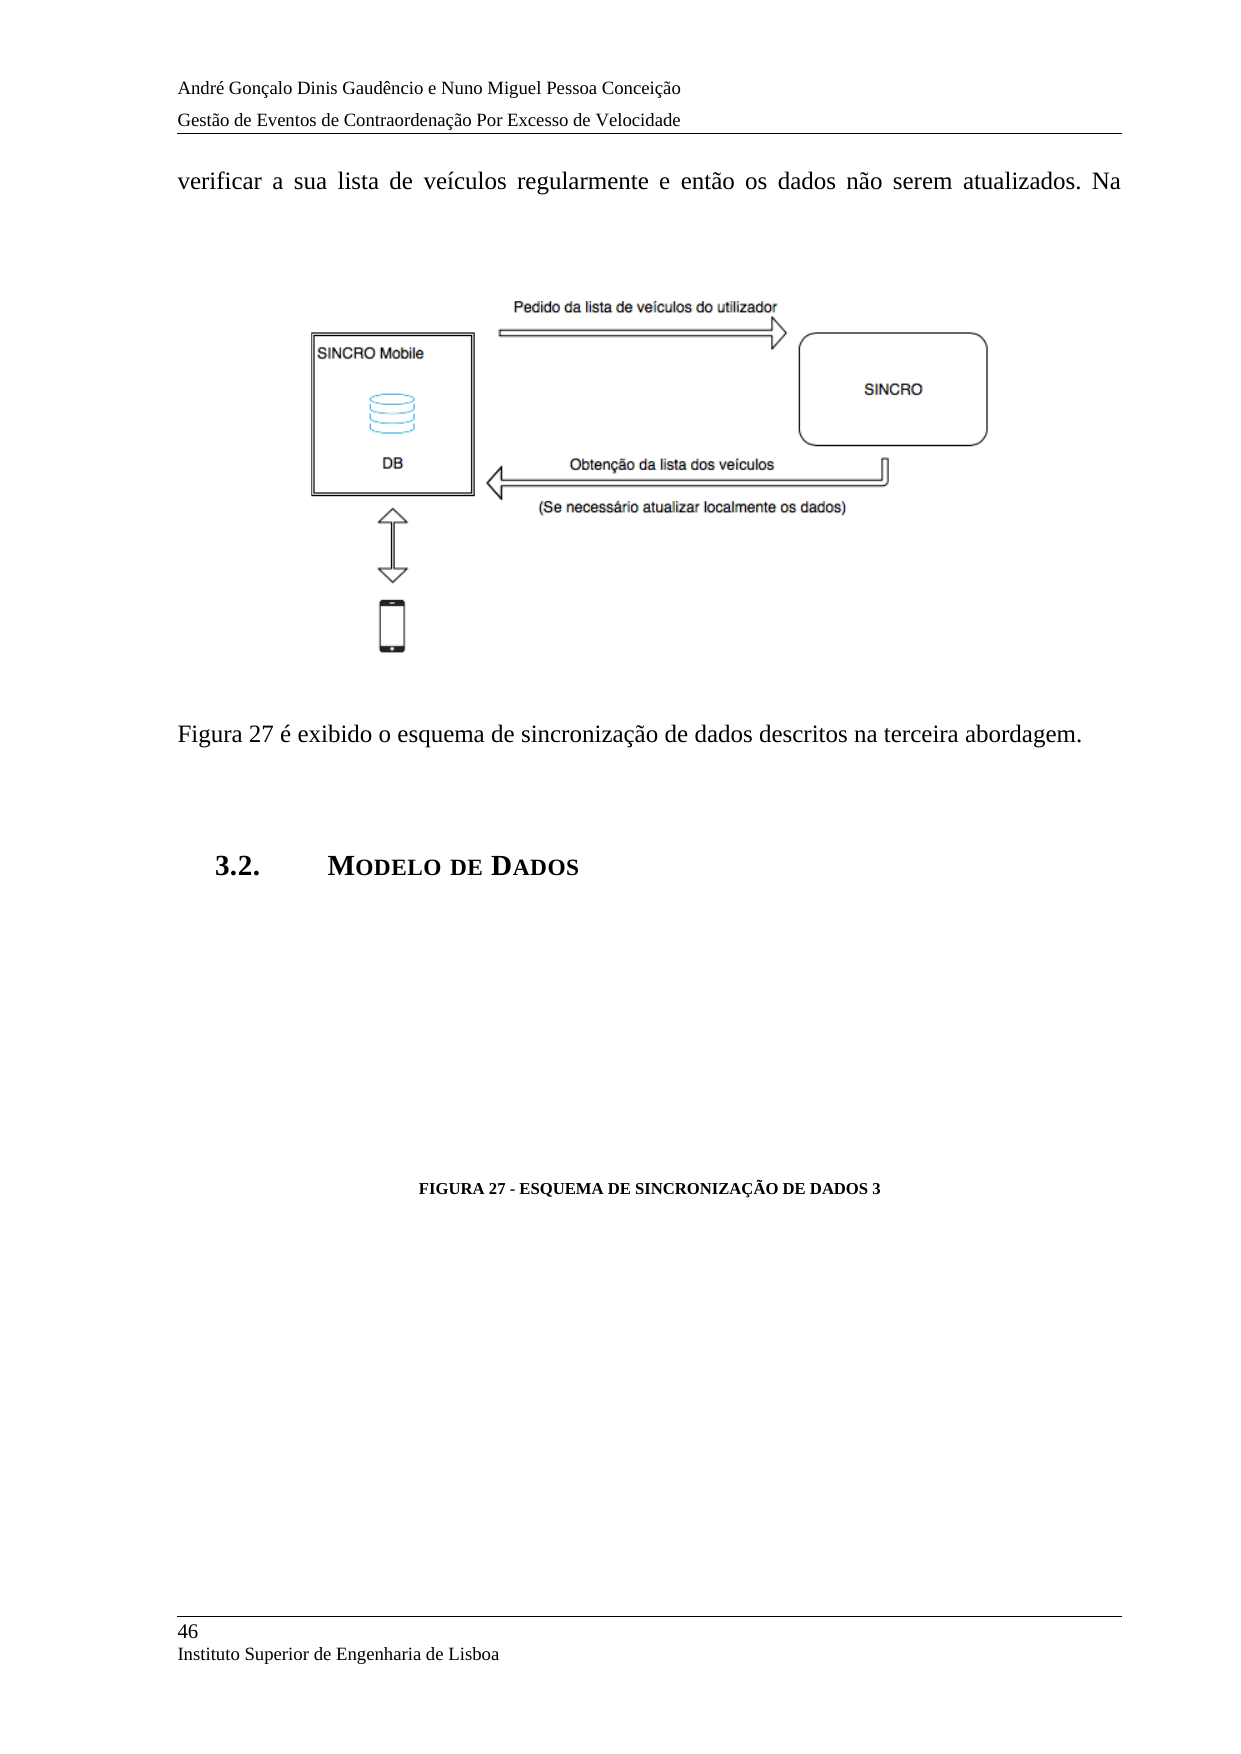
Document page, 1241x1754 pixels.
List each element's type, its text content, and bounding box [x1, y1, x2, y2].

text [177, 166, 1122, 748]
picture [311, 295, 988, 660]
subtitle Modelo de Dados [215, 848, 1122, 882]
